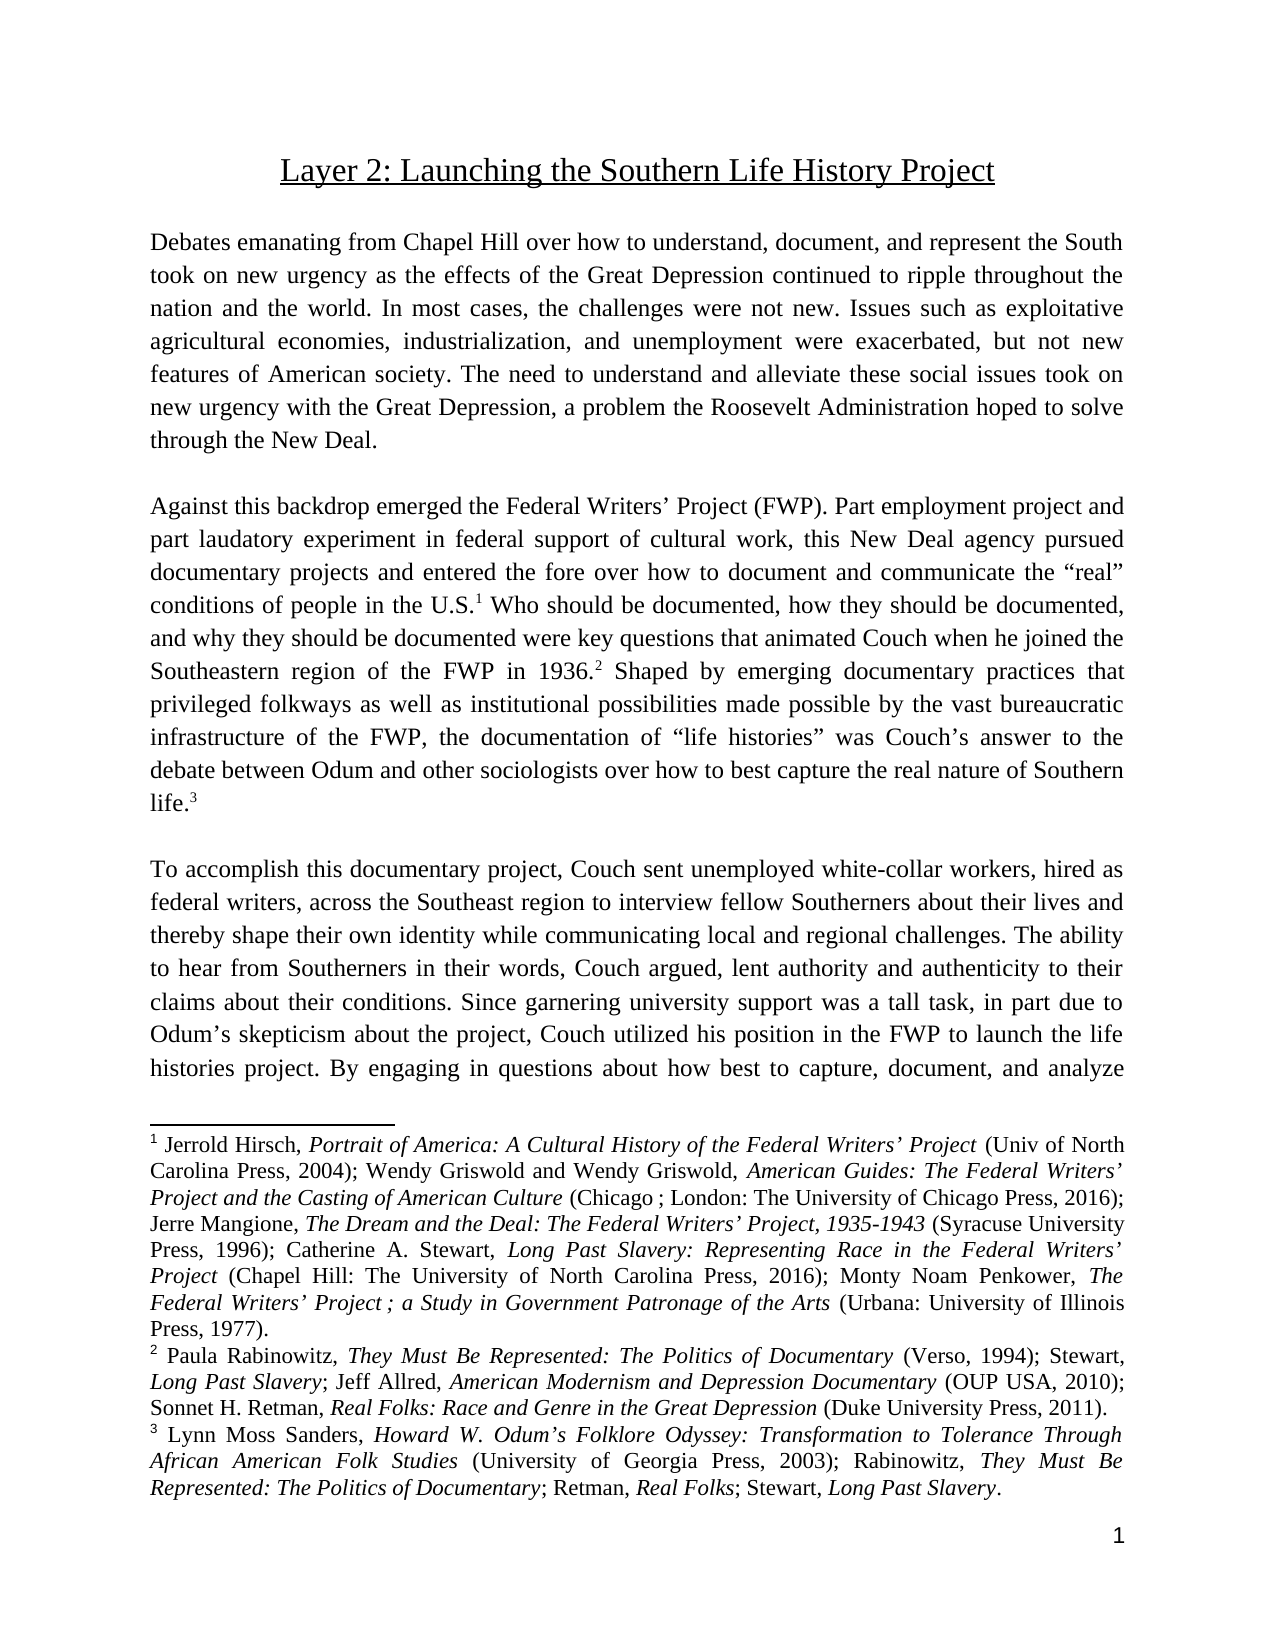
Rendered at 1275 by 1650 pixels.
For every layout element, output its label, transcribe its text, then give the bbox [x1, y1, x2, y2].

text Against this backdrop emerged the Federal Writers’ Project (FWP). Part employment project and part laudatory experiment in federal support of cultural work, this New Deal agency pursued documentary projects and entered the fore over how to document and communicate the “real” conditions of people in the U.S. Who should be documented, how they should be documented, and why they should be documented were key questions that animated Couch when he joined the Southeastern region of the FWP in 1936. Shaped by emerging documentary practices that privileged folkways as well as institutional possibilities made possible by the vast bureaucratic infrastructure of the FWP, the documentation of “life histories” was Couch’s answer to the debate between Odum and other sociologists over how to best capture the real nature of Southern life. [150, 491, 1125, 817]
text To accomplish this documentary project, Couch sent unemployed white-collar workers, hired as federal writers, across the Southeast region to interview fellow Southerners about their lives and thereby shape their own identity while communicating local and regional challenges. The ability to hear from Southerners in their words, Couch argued, lent authority and authenticity to their claims about their conditions. Since garnering university support was a tall task, in part due to Odum’s skepticism about the project, Couch utilized his position in the FWP to launch the life histories project. By engaging in questions about how best to capture, document, and analyze social conditions, Couch, UNC, and the New Deal would shape what counted as sociological knowledge and the role of public institutions in the process. [150, 854, 1125, 1081]
text Debates emanating from Chapel Hill over how to understand, document, and represent the South took on new urgency as the effects of the Great Depression continued to ripple throughout the nation and the world. In most cases, the challenges were not new. Issues such as exploitative agricultural economies, industrialization, and unemployment were exacerbated, but not new features of American society. The need to understand and alleviate these social issues took on new urgency with the Great Depression, a problem the Roosevelt Administration hoped to solve through the New Deal. [150, 227, 1125, 454]
text Layer 2: Launching the Southern Life History Project [150, 150, 1125, 188]
